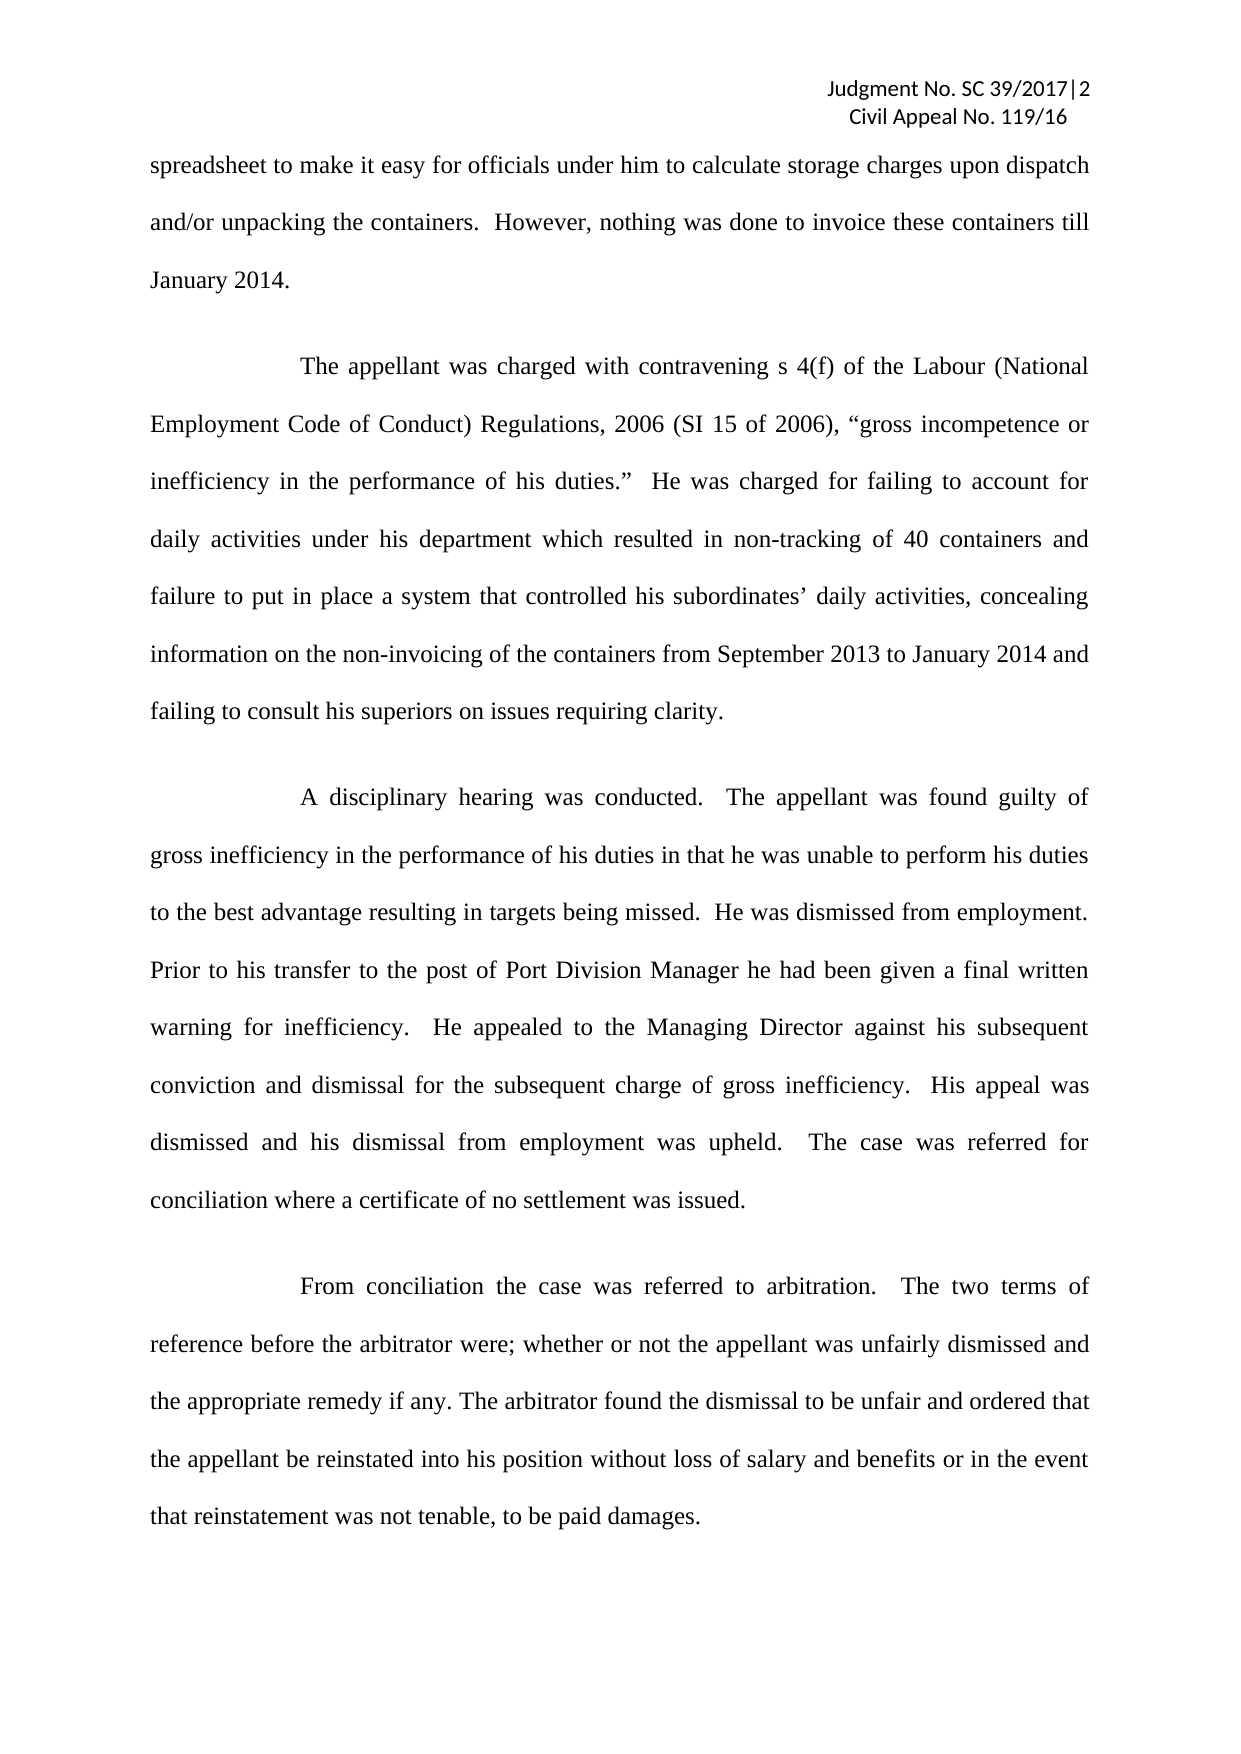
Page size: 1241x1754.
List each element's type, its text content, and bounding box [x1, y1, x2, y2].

text The appellant was charged with contravening s 4(f) of the Labour (National Employment Code of Conduct) Regulations, 2006 (SI 15 of 2006), “gross incompetence or inefficiency in the performance of his duties.” He was charged for failing to account for daily activities under his department which resulted in non-tracking of 40 containers and failure to put in place a system that controlled his subordinates’ daily activities, concealing information on the non-invoicing of the containers from September 2013 to January 2014 and failing to consult his superiors on issues requiring clarity. [150, 351, 1090, 725]
text From conciliation the case was referred to arbitration. The two terms of reference before the arbitrator were; whether or not the appellant was unfairly dismissed and the appropriate remedy if any. The arbitrator found the dismissal to be unfair and ordered that the appellant be reinstated into his position without loss of salary and benefits or in the event that reinstatement was not tenable, to be paid damages. [150, 1271, 1090, 1530]
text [150, 150, 1090, 294]
text A disciplinary hearing was conducted. The appellant was found guilty of gross inefficiency in the performance of his duties in that he was unable to perform his duties to the best advantage resulting in targets being missed. He was dismissed from employment. Prior to his transfer to the post of Port Division Manager he had been given a final written warning for inefficiency. He appealed to the Managing Director against his subsequent conviction and dismissal for the subsequent charge of gross inefficiency. His appeal was dismissed and his dismissal from employment was upheld. The case was referred for conciliation where a certificate of no settlement was issued. [150, 782, 1090, 1214]
